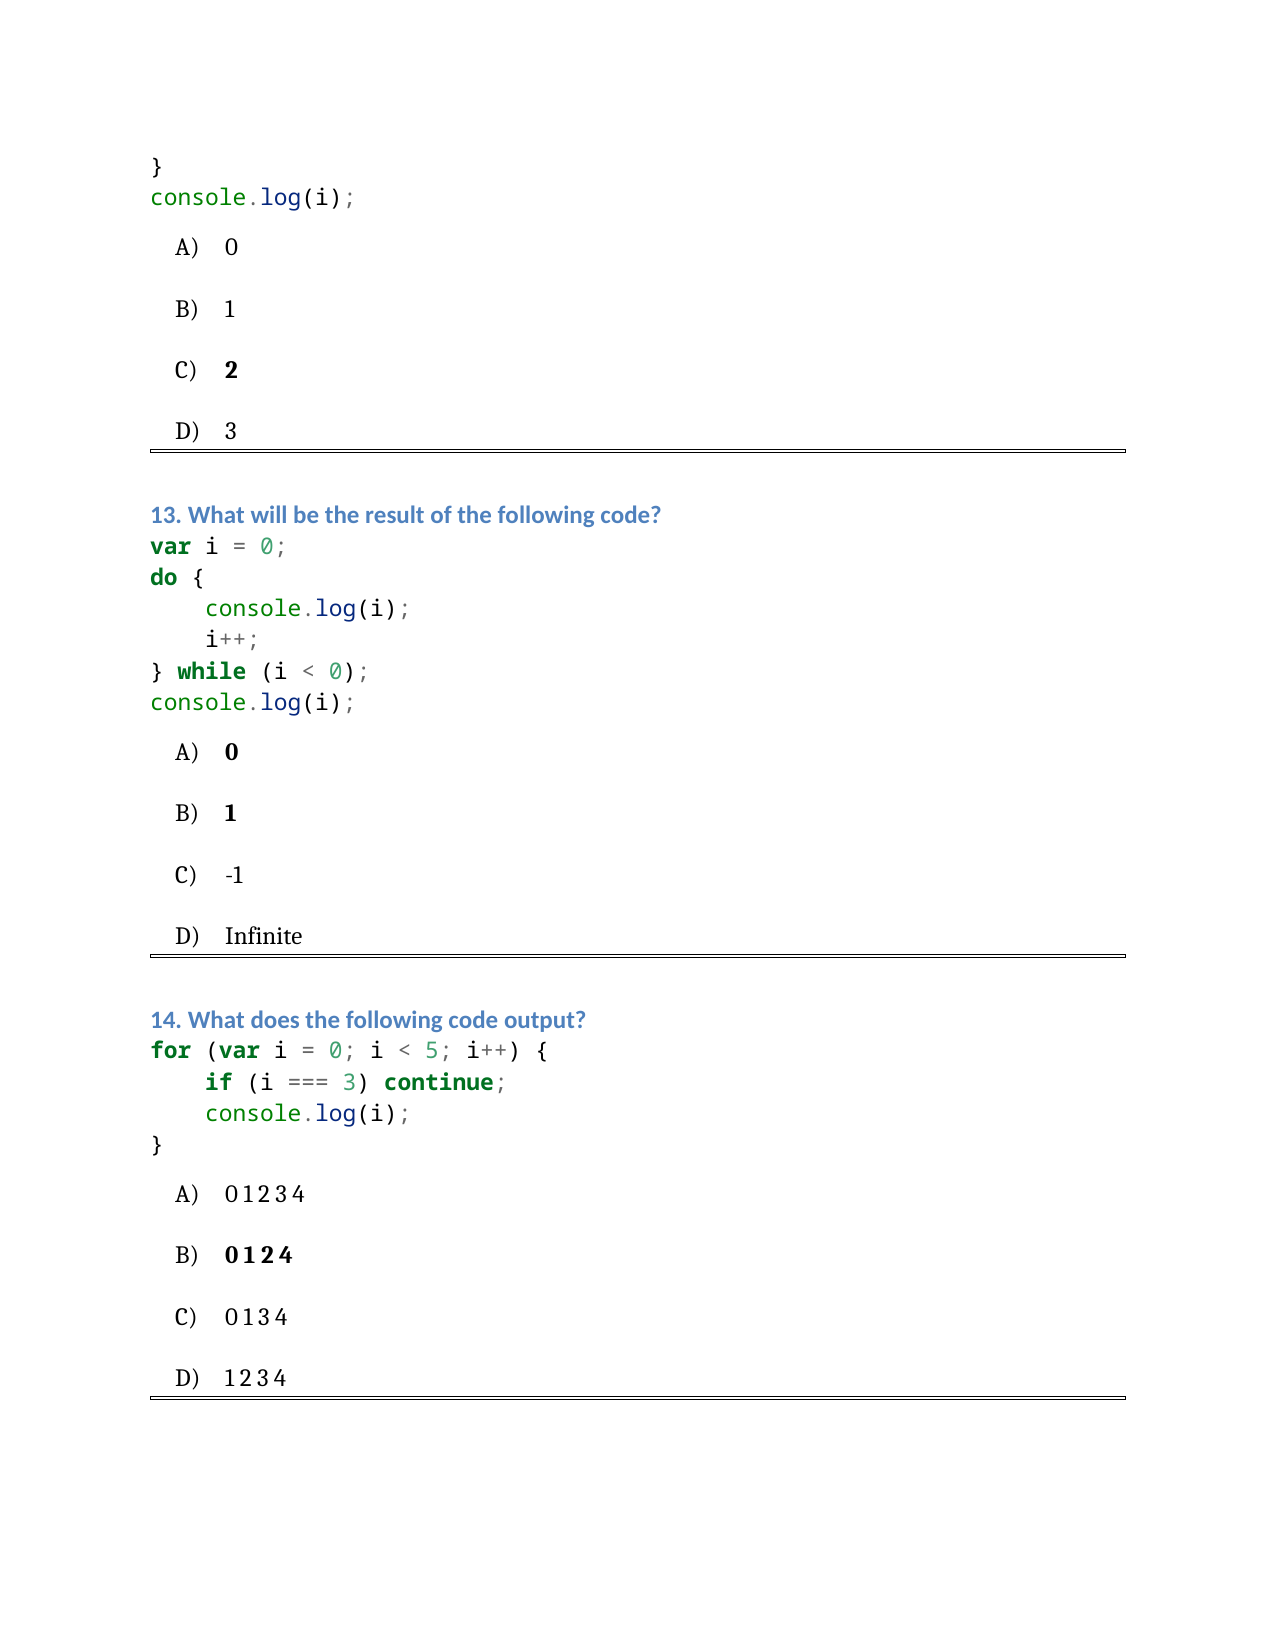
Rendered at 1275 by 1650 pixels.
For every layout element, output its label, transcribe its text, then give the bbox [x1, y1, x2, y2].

list 3 [175, 417, 1125, 446]
list 1 2 3 4 [175, 1364, 1125, 1393]
list 1 [175, 294, 1125, 352]
subtitle 14. What does the following code output? [150, 1004, 1125, 1034]
list 2 [175, 356, 1125, 413]
list 0 1 3 4 [175, 1303, 1125, 1360]
list 1 [175, 799, 1125, 857]
list 0 [175, 233, 1125, 291]
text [150, 150, 1125, 212]
text var i = 0; do { console.log(i); i++; } while (i < 0); console.log(i); [150, 530, 1125, 717]
list Infinite [175, 922, 1125, 951]
list 0 1 2 4 [175, 1241, 1125, 1299]
list 0 1 2 3 4 [175, 1180, 1125, 1238]
text for (var i = 0; i < 5; i++) { if (i === 3) continue; console.log(i); } [150, 1034, 1125, 1159]
subtitle 13. What will be the result of the following code? [150, 499, 1125, 530]
list -1 [175, 861, 1125, 918]
list 0 [175, 738, 1125, 796]
